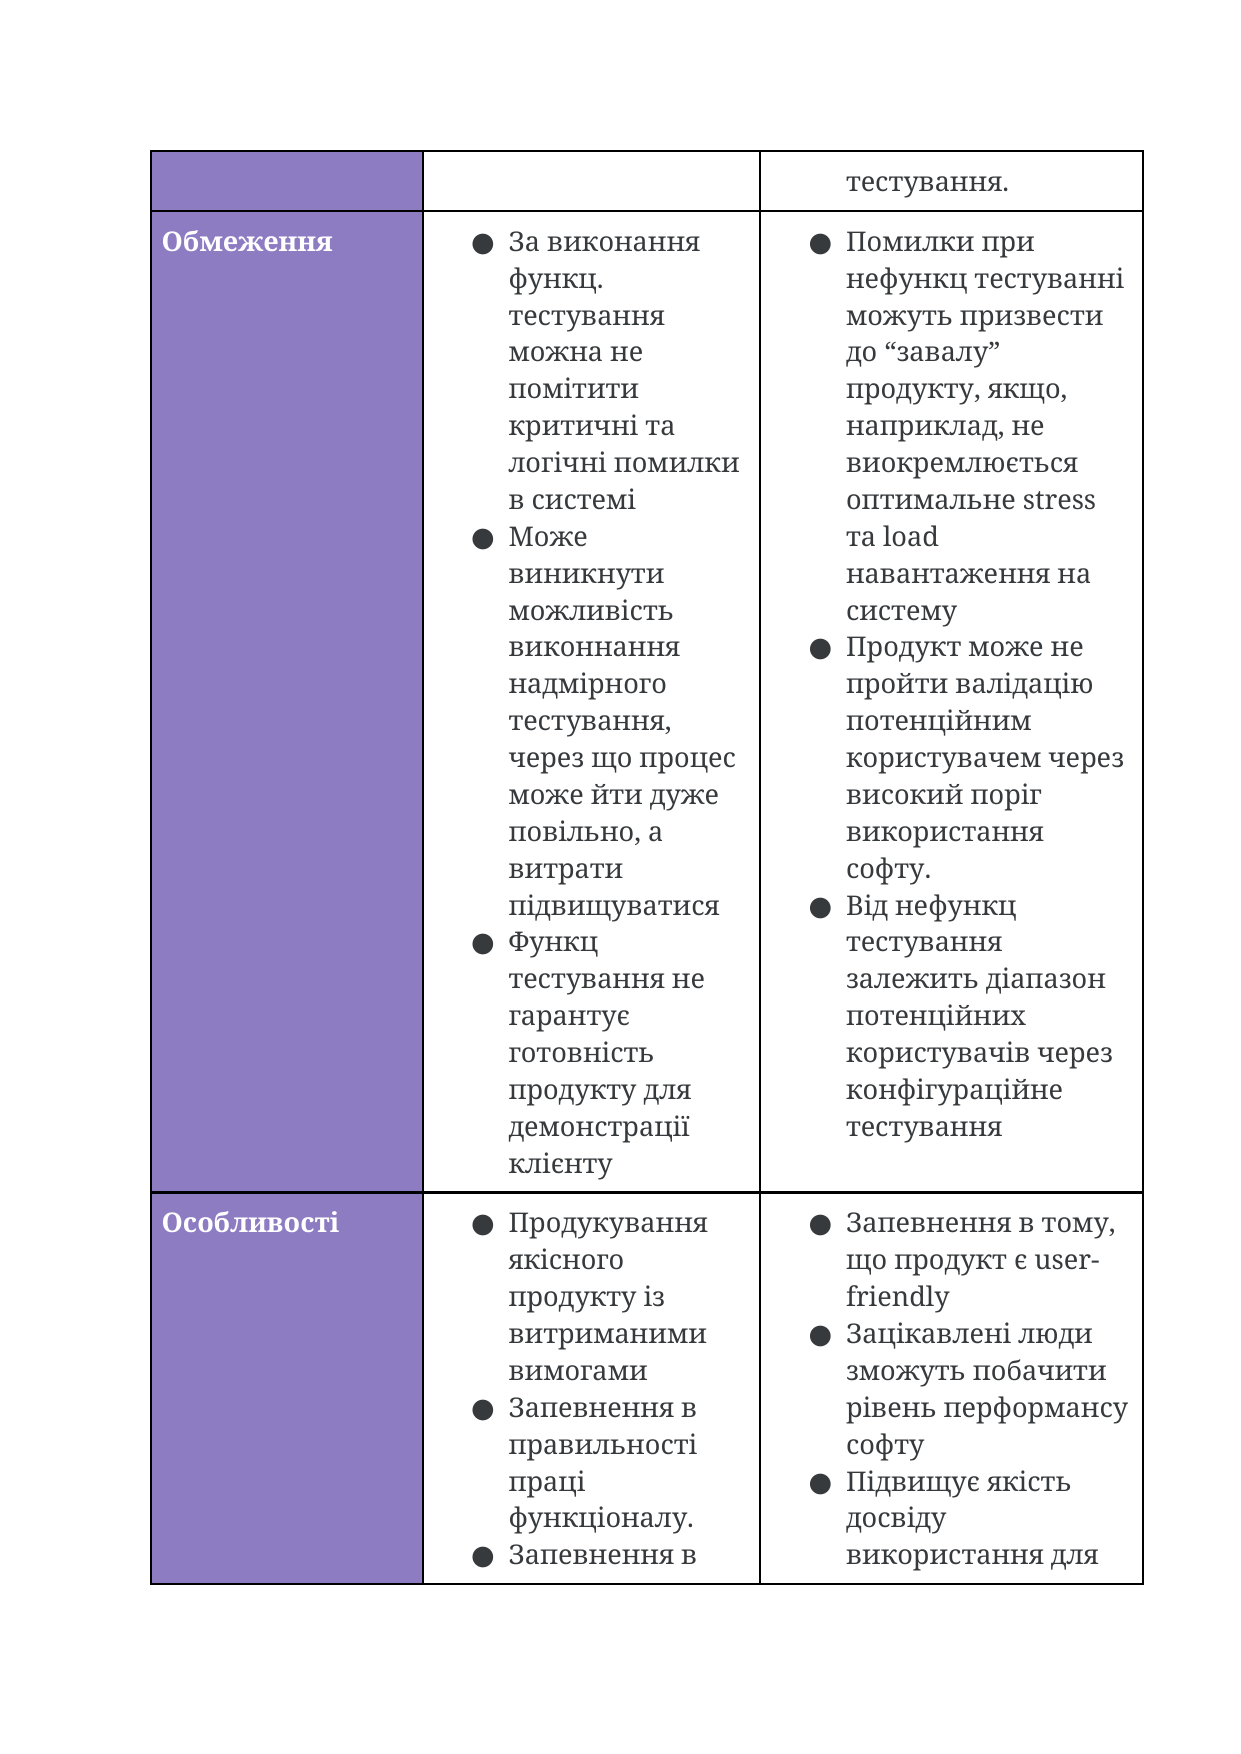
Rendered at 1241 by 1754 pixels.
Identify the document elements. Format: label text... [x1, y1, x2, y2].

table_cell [424, 152, 759, 210]
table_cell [152, 152, 422, 210]
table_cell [761, 1194, 1142, 1583]
table_cell Помилки при нефункц тестуванні можуть призвести до “завалу” продукту, якщо, наприклад, не виокремлюється оптимальне stress та load навантаження на систему Продукт може не пройти валідацію потенційним користувачем через високий поріг використання софту. Від нефункц тестування залежить діапазон потенційних користувачів через конфігураційне тестування [761, 212, 1142, 1191]
table_cell Особливості [152, 1194, 422, 1583]
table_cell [424, 1194, 759, 1583]
table_cell Обмеження [152, 212, 422, 1191]
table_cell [761, 152, 1142, 210]
table_cell За виконання функц. тестування можна не помітити критичні та логічні помилки в системі Може виникнути можливість виконнання надмірного тестування, через що процес може йти дуже повільно, а витрати підвищуватися Функц тестування не гарантує готовність продукту для демонстрації клієнту [424, 212, 759, 1191]
